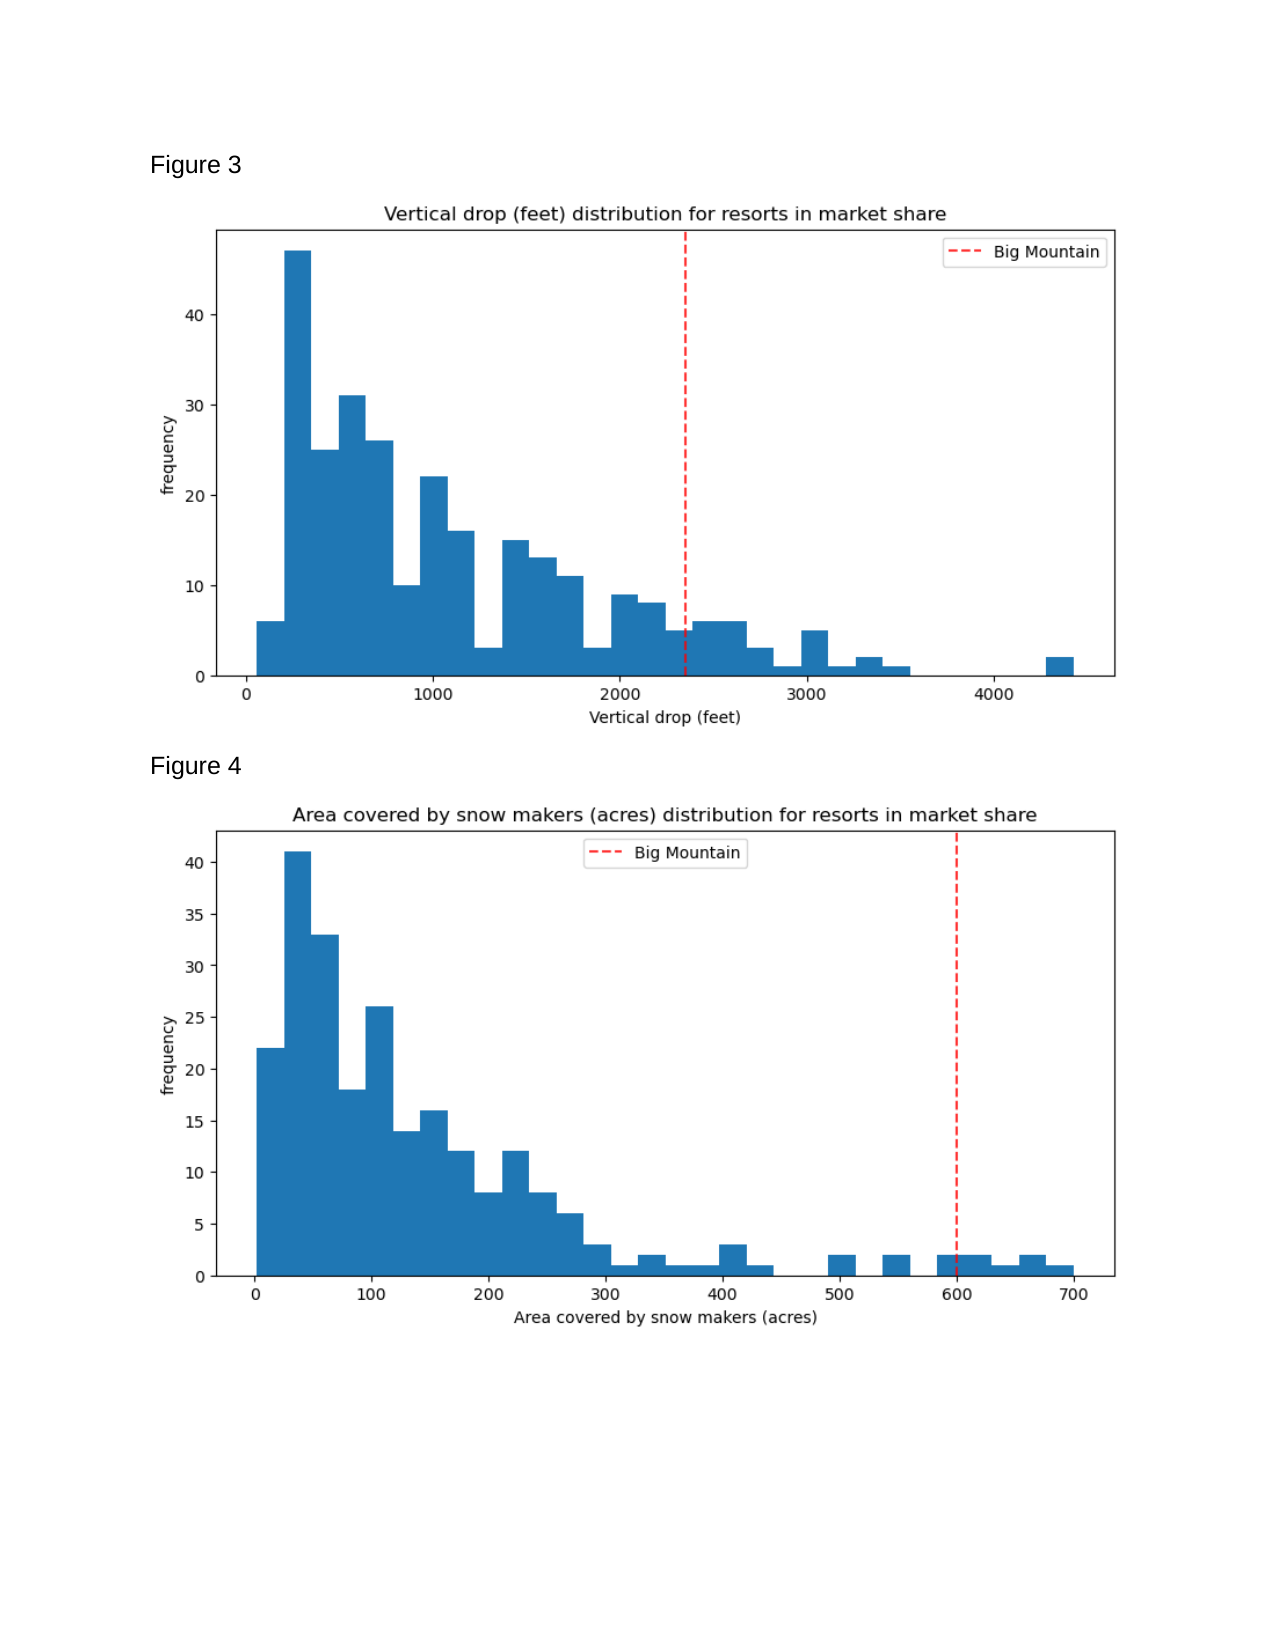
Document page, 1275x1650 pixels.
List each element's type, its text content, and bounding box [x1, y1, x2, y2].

picture [150, 195, 1125, 737]
text Figure 3 Figure 4 [150, 150, 1125, 195]
text Figure 3 Figure 4 [150, 737, 1125, 796]
picture [150, 796, 1125, 1337]
